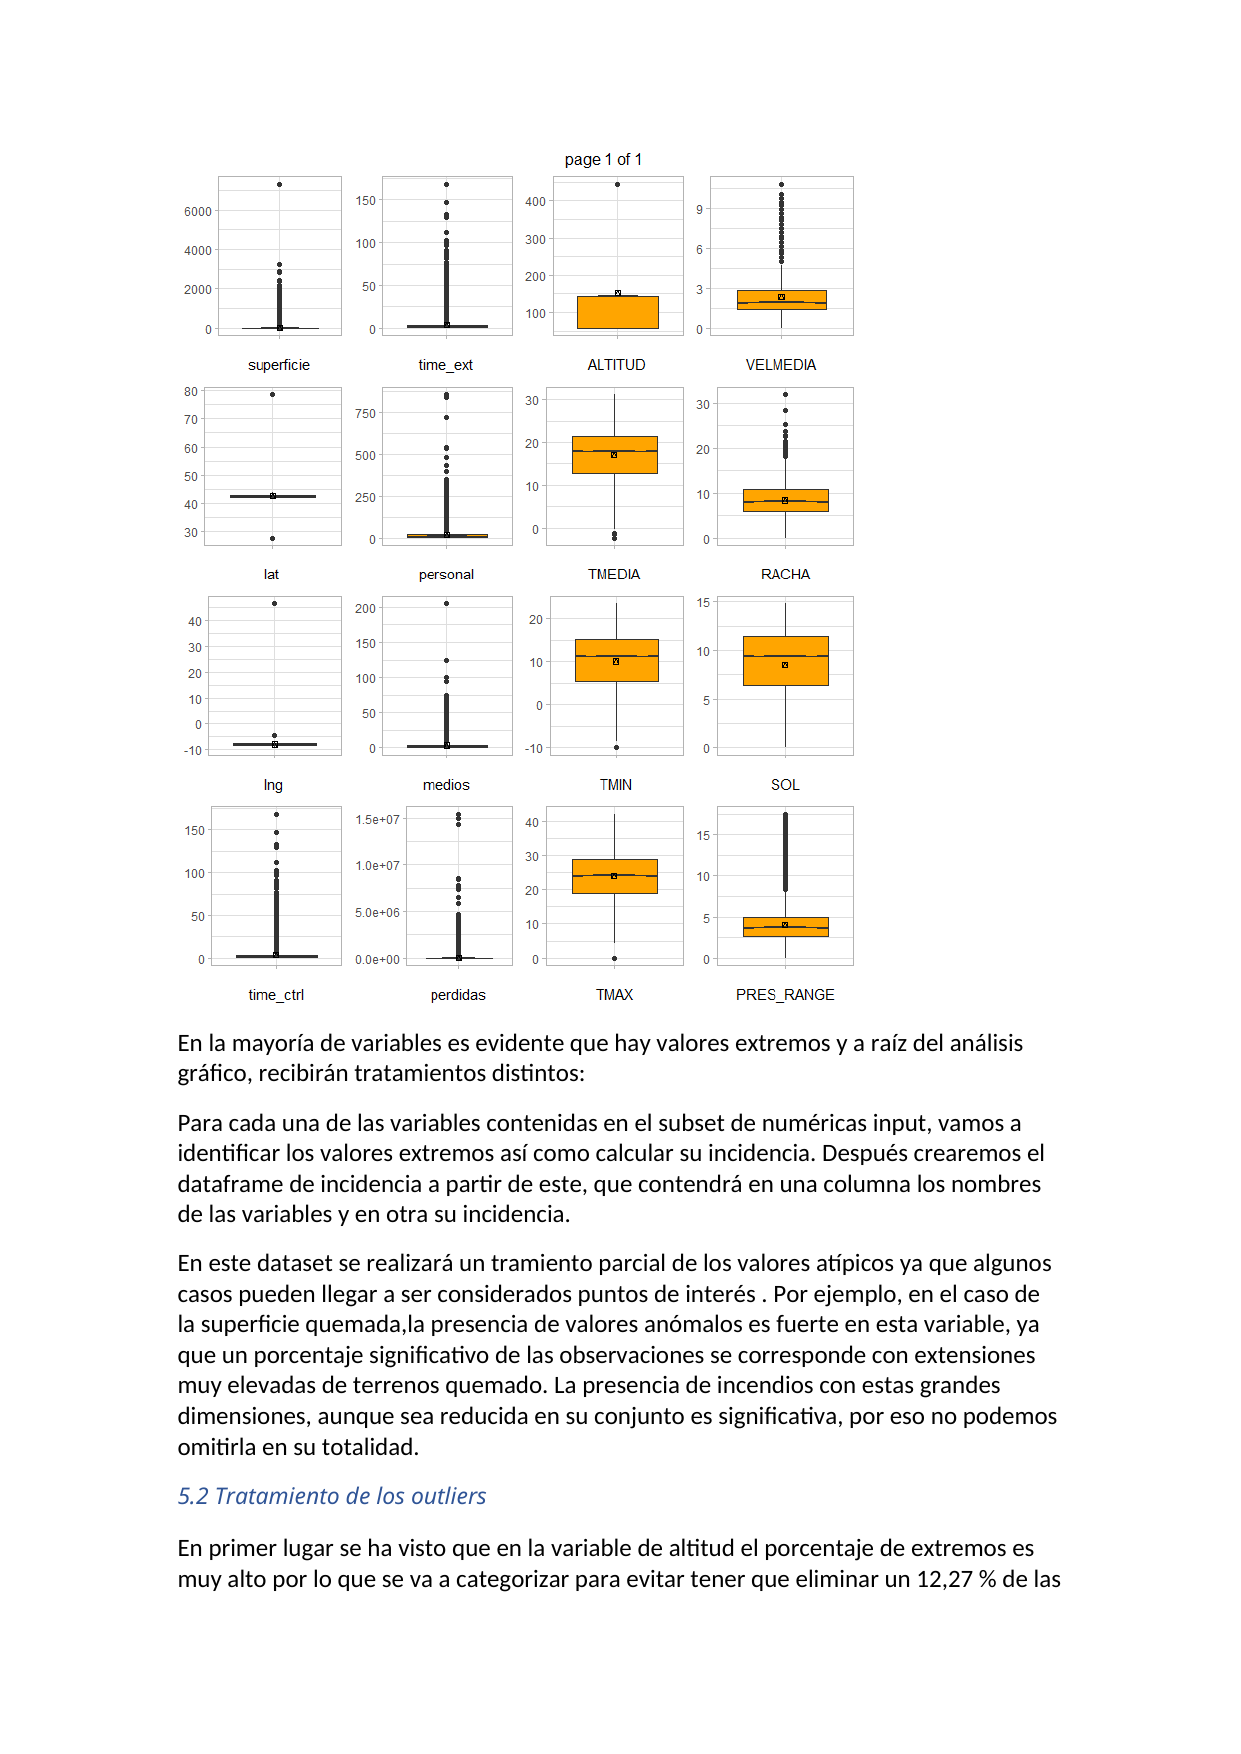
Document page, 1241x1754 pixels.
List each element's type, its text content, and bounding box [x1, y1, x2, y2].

picture [177, 147, 1031, 1009]
text En la mayoría de variables es evidente que hay valores extremos y a raíz del análisis gráfico, recibirán tratamientos distintos: [177, 1027, 1063, 1088]
text En este dataset se realizará un tramiento parcial de los valores atípicos ya que algunos casos pueden llegar a ser considerados puntos de interés . Por ejemplo, en el caso de la superficie quemada,la presencia de valores anómalos es fuerte en esta variable, ya que un porcentaje significativo de las observaciones se corresponde con extensiones muy elevadas de terrenos quemado. La presencia de incendios con estas grandes dimensiones, aunque sea reducida en su conjunto es significativa, por eso no podemos omitirla en su totalidad. [177, 1248, 1063, 1461]
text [177, 1532, 1063, 1593]
text Para cada una de las variables contenidas en el subset de numéricas input, vamos a identificar los valores extremos así como calcular su incidencia. Después crearemos el dataframe de incidencia a partir de este, que contendrá en una columna los nombres de las variables y en otra su incidencia. [177, 1107, 1063, 1229]
subtitle 5.2 Tratamiento de los outliers [177, 1480, 1063, 1511]
